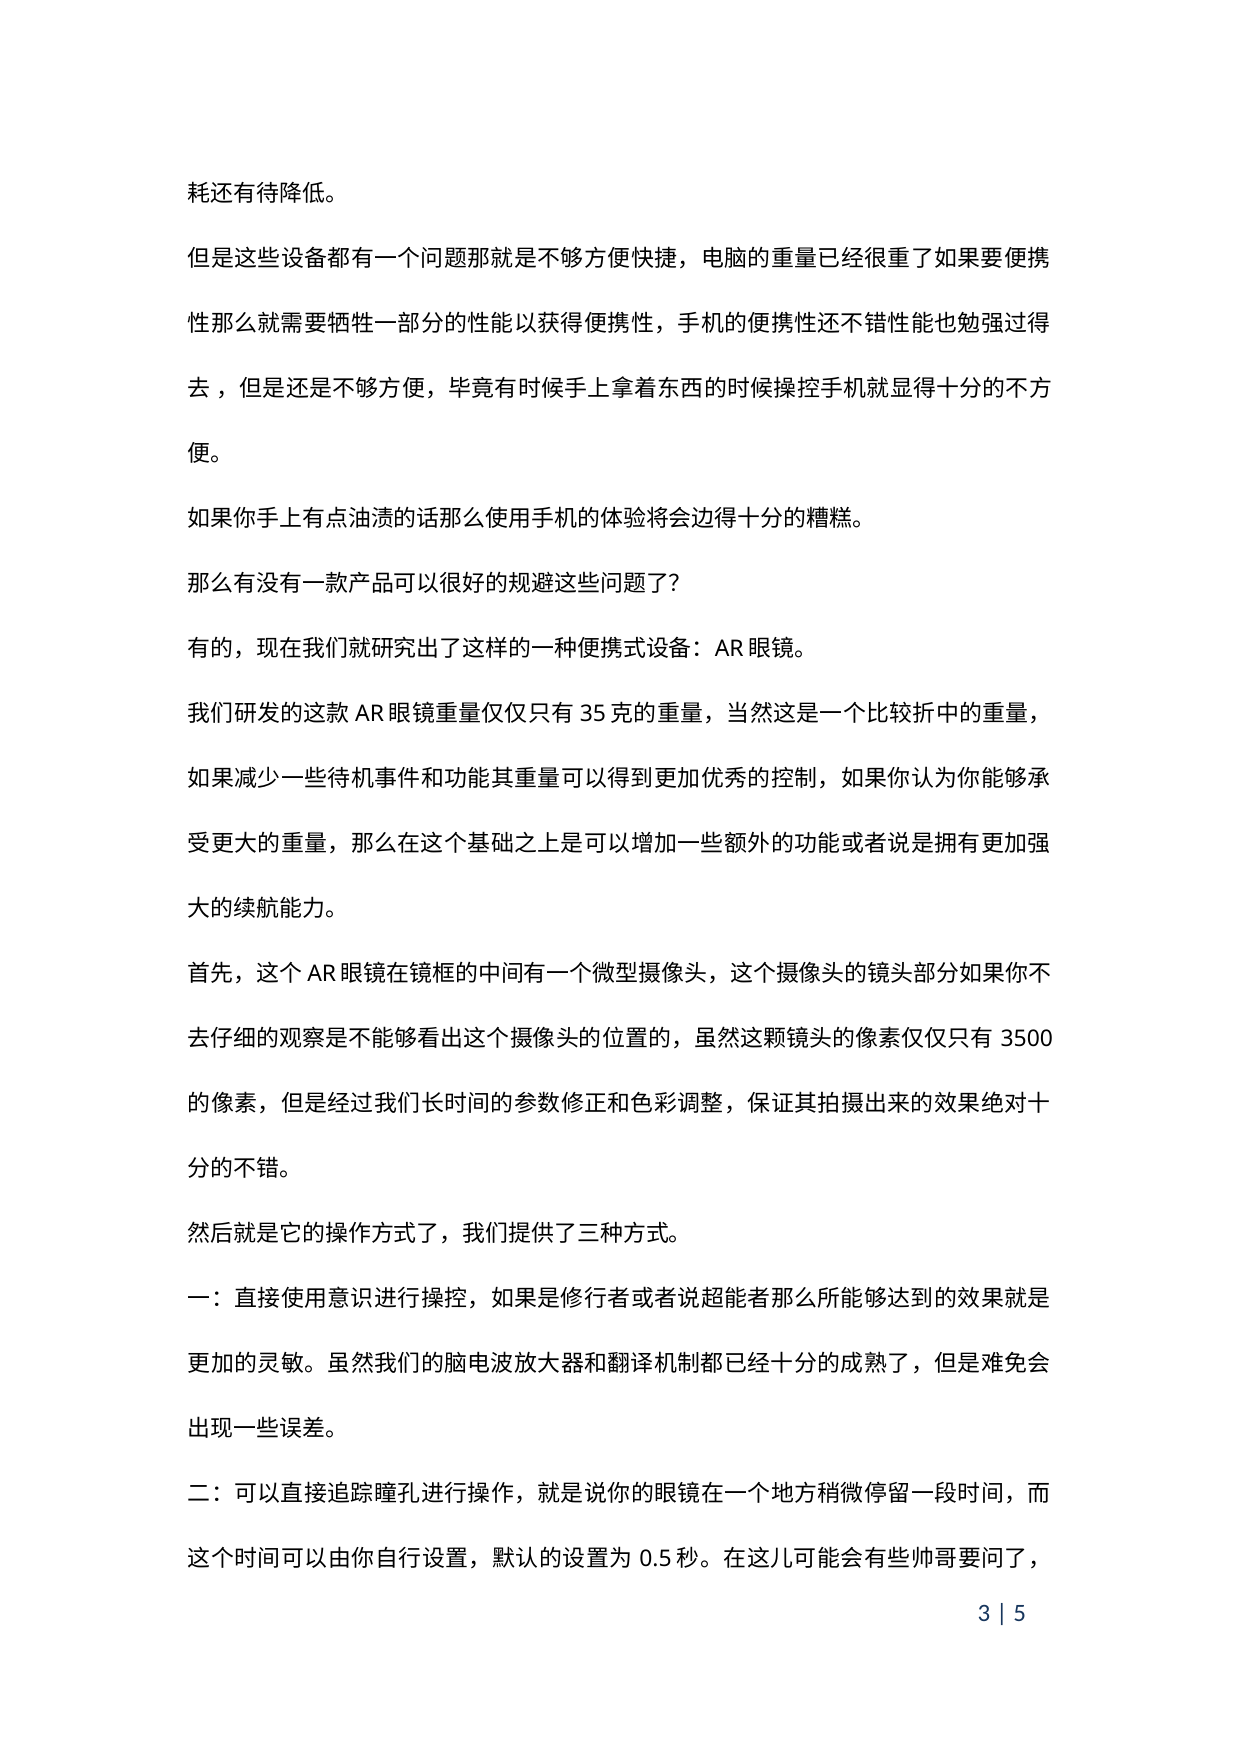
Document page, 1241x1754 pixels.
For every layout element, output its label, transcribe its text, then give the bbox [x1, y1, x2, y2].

text 如果你手上有点油渍的话那么使用手机的体验将会边得十分的糟糕。 [187, 483, 1053, 548]
text 一：直接使用意识进行操控，如果是修行者或者说超能者那么所能够达到的效果就是更加的灵敏。虽然我们的脑电波放大器和翻译机制都已经十分的成熟了，但是难免会出现一些误差。 [187, 1263, 1053, 1458]
text 有的，现在我们就研究出了这样的一种便携式设备：AR眼镜。 [187, 613, 1053, 678]
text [187, 1458, 1053, 1588]
text 首先，这个AR眼镜在镜框的中间有一个微型摄像头，这个摄像头的镜头部分如果你不去仔细的观察是不能够看出这个摄像头的位置的，虽然这颗镜头的像素仅仅只有3500的像素，但是经过我们长时间的参数修正和色彩调整，保证其拍摄出来的效果绝对十分的不错。 [187, 938, 1053, 1198]
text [187, 158, 1053, 223]
text 那么有没有一款产品可以很好的规避这些问题了？ [187, 548, 1053, 613]
text 我们研发的这款AR眼镜重量仅仅只有35克的重量，当然这是一个比较折中的重量，如果减少一些待机事件和功能其重量可以得到更加优秀的控制，如果你认为你能够承受更大的重量，那么在这个基础之上是可以增加一些额外的功能或者说是拥有更加强大的续航能力。 [187, 678, 1053, 938]
text 然后就是它的操作方式了，我们提供了三种方式。 [187, 1198, 1053, 1263]
text 但是这些设备都有一个问题那就是不够方便快捷，电脑的重量已经很重了如果要便携性那么就需要牺牲一部分的性能以获得便携性，手机的便携性还不错性能也勉强过得去 ，但是还是不够方便，毕竟有时候手上拿着东西的时候操控手机就显得十分的不方便。 [187, 223, 1053, 483]
